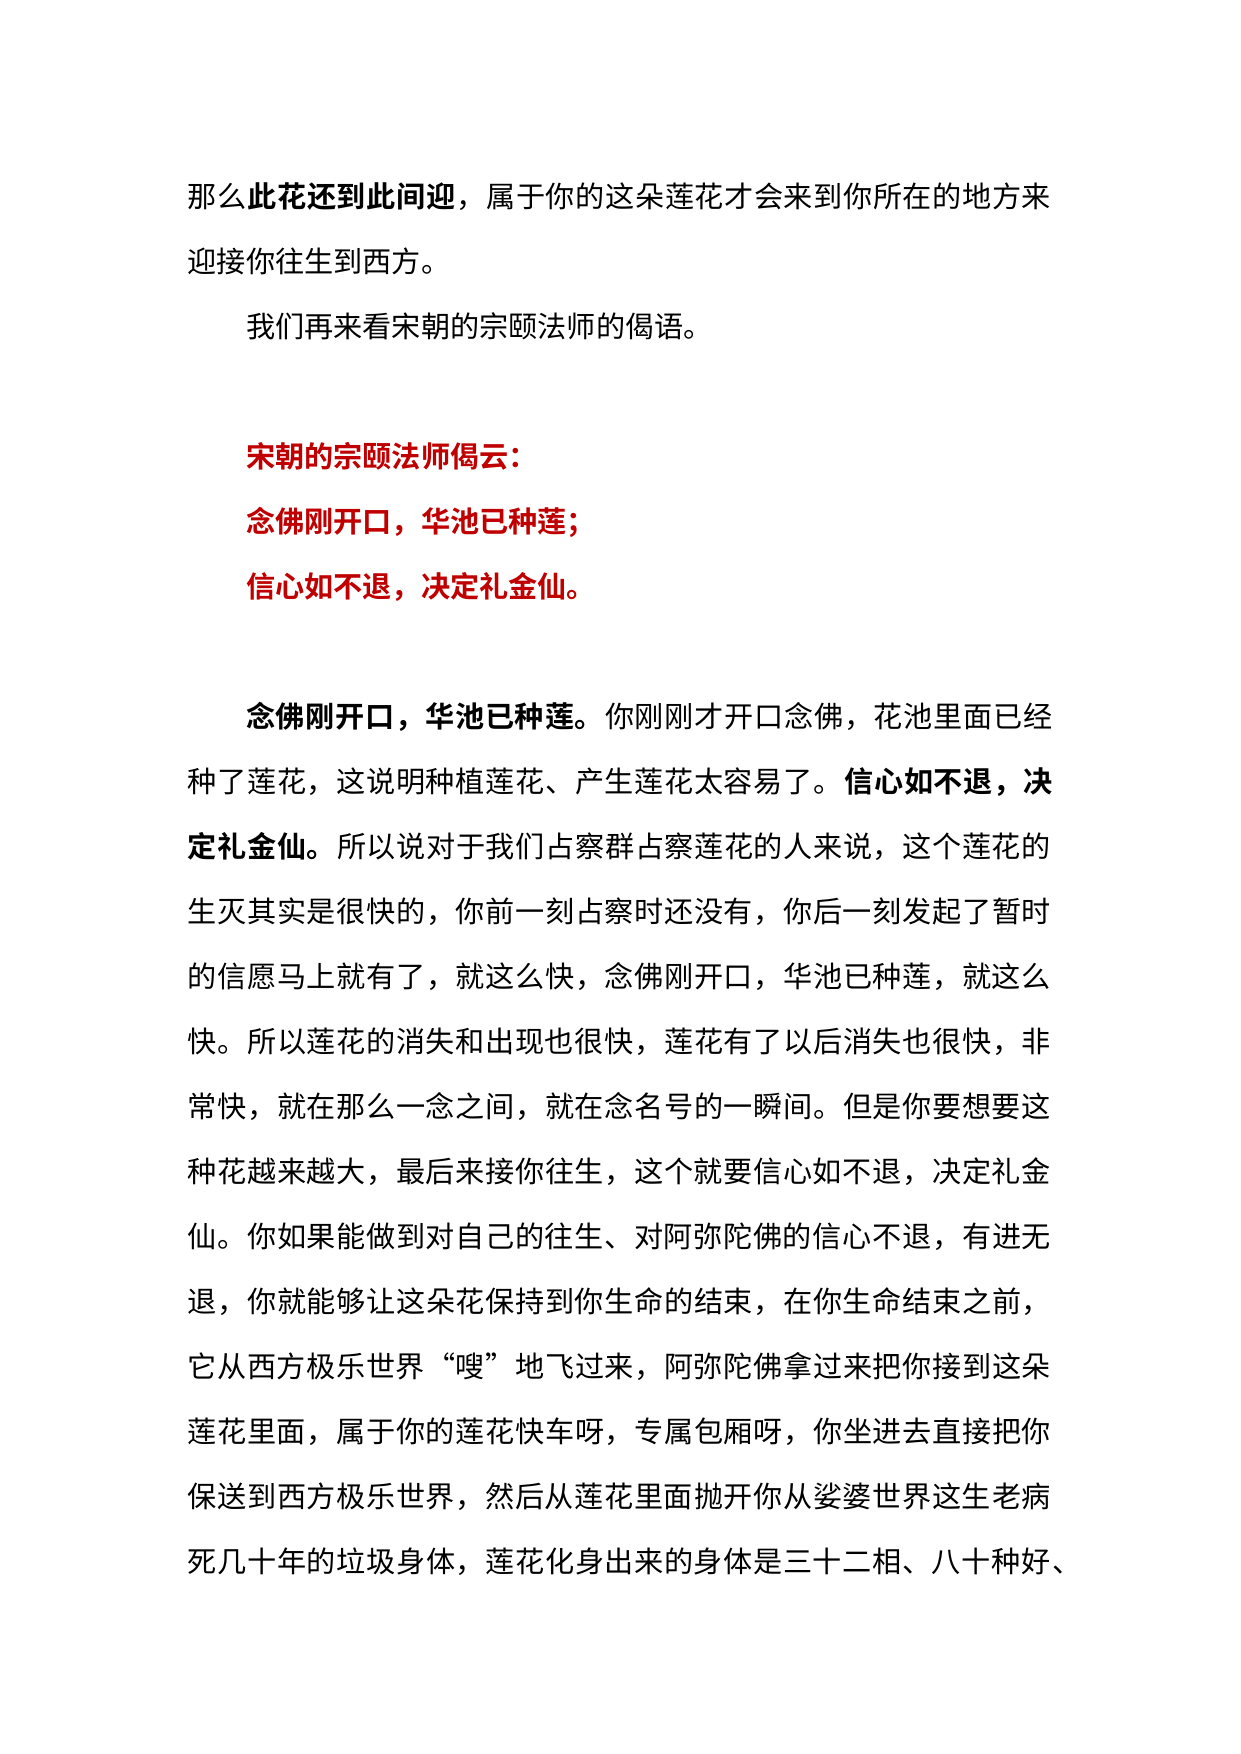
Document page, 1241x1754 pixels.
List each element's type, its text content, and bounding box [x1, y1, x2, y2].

text 念佛刚开口，华池已种莲； [187, 487, 1053, 552]
text 宋朝的宗颐法师偈云： [187, 422, 1053, 487]
text 我们再来看宋朝的宗颐法师的偈语。 [187, 292, 1053, 357]
text 信心如不退，决定礼金仙。 [187, 552, 1053, 617]
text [187, 682, 1053, 1592]
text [187, 162, 1053, 292]
